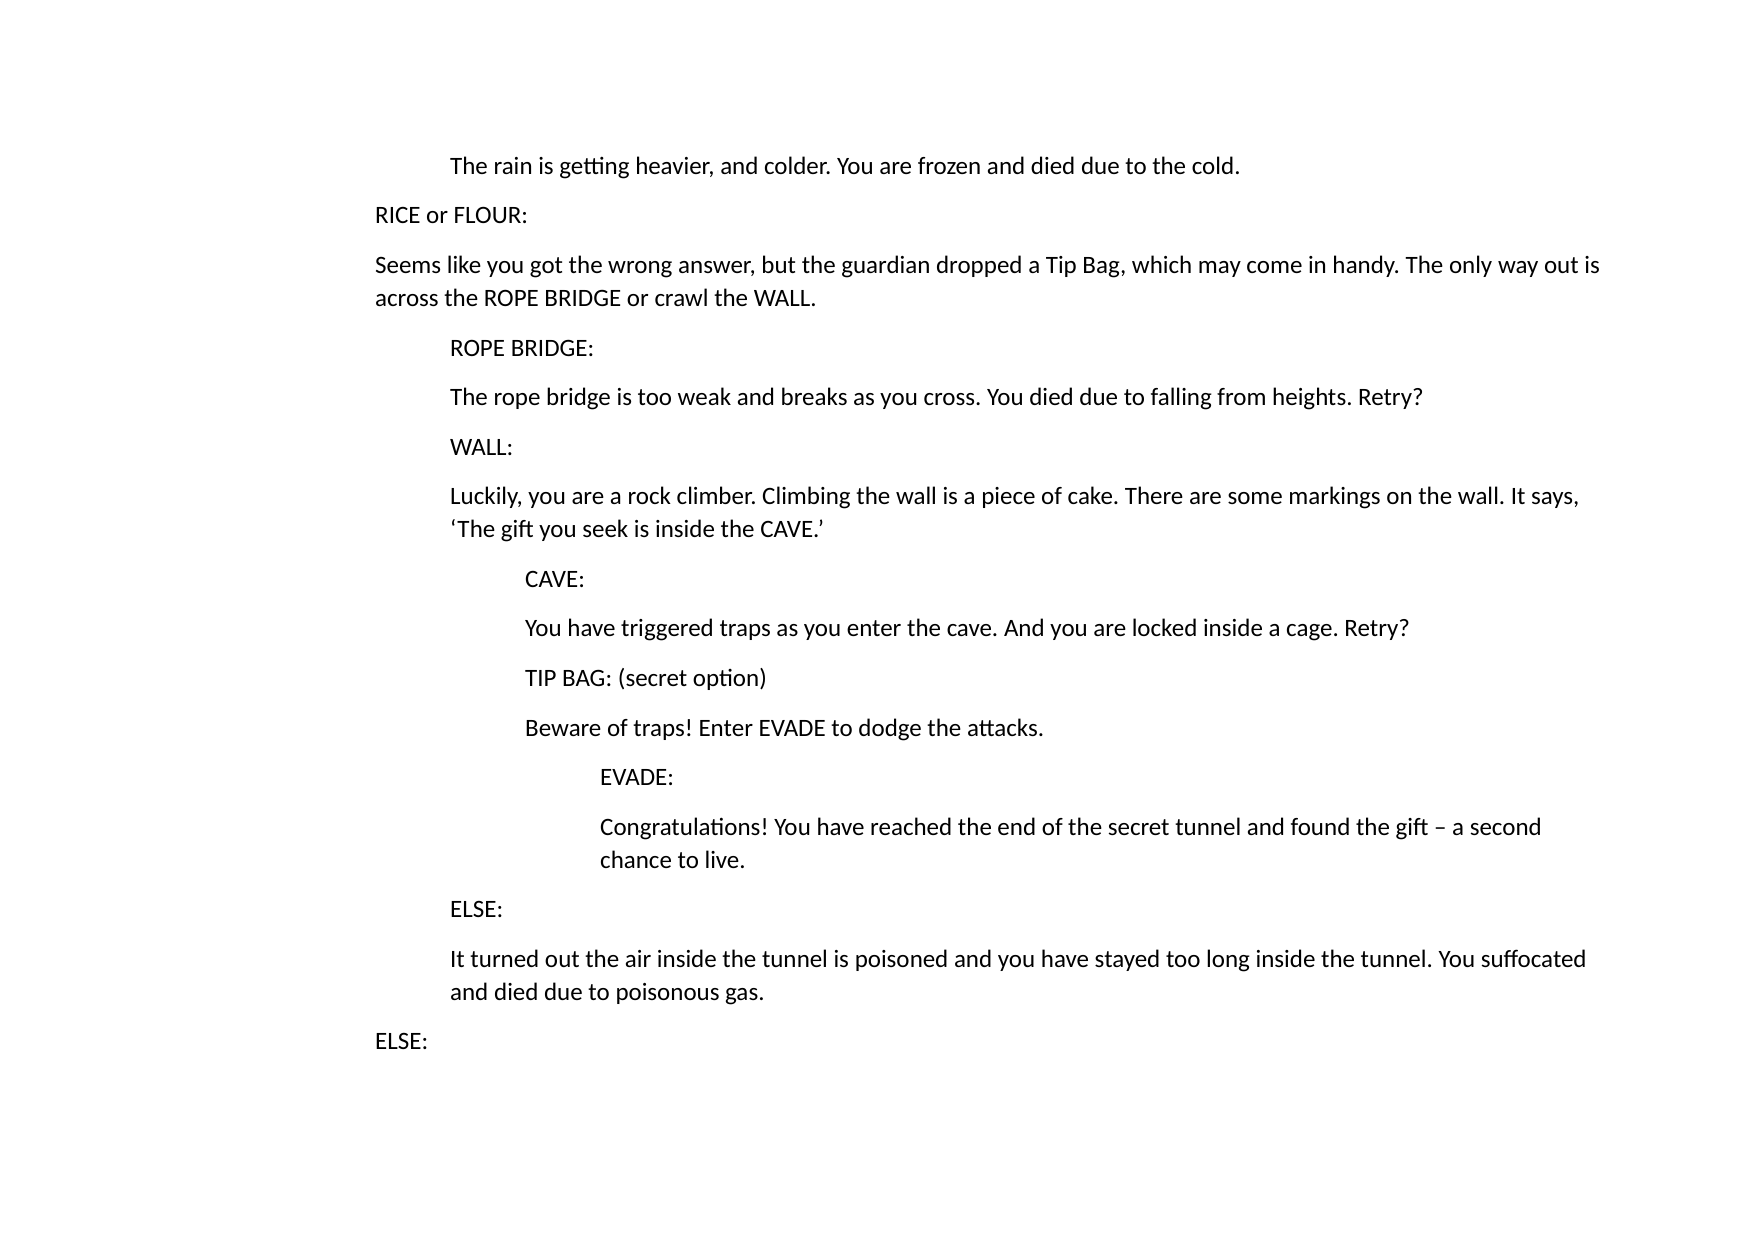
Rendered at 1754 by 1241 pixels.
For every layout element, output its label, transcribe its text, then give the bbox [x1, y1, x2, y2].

text ELSE: [150, 1025, 1604, 1056]
text Seems like you got the wrong answer, but the guardian dropped a Tip Bag, which may come in handy. The only way out is across the ROPE BRIDGE or crawl the WALL. [375, 249, 1604, 313]
text The rain is getting heavier, and colder. You are frozen and died due to the cold. [150, 150, 1604, 181]
text Luckily, you are a rock climber. Climbing the wall is a piece of cake. There are some markings on the wall. It says, ‘The gift you seek is inside the CAVE.’ [450, 480, 1604, 544]
text ROPE BRIDGE: [150, 332, 1604, 362]
text You have triggered traps as you enter the cave. And you are locked inside a cage. Retry? [450, 612, 1604, 643]
text TIP BAG: (secret option) [450, 662, 1604, 693]
text The rope bridge is too weak and breaks as you cross. You died due to falling from heights. Retry? [375, 381, 1604, 412]
text Congratulations! You have reached the end of the secret tunnel and found the gift – a second chance to live. [600, 811, 1604, 874]
text WALL: [375, 431, 1604, 461]
text RICE or FLOUR: [300, 199, 1604, 230]
text CAVE: [450, 563, 1604, 593]
text EVADE: [450, 761, 1604, 792]
text It turned out the air inside the tunnel is poisoned and you have stayed too long inside the tunnel. You suffocated and died due to poisonous gas. [450, 943, 1604, 1006]
text ELSE: [150, 893, 1604, 924]
text Beware of traps! Enter EVADE to dodge the attacks. [450, 712, 1604, 742]
